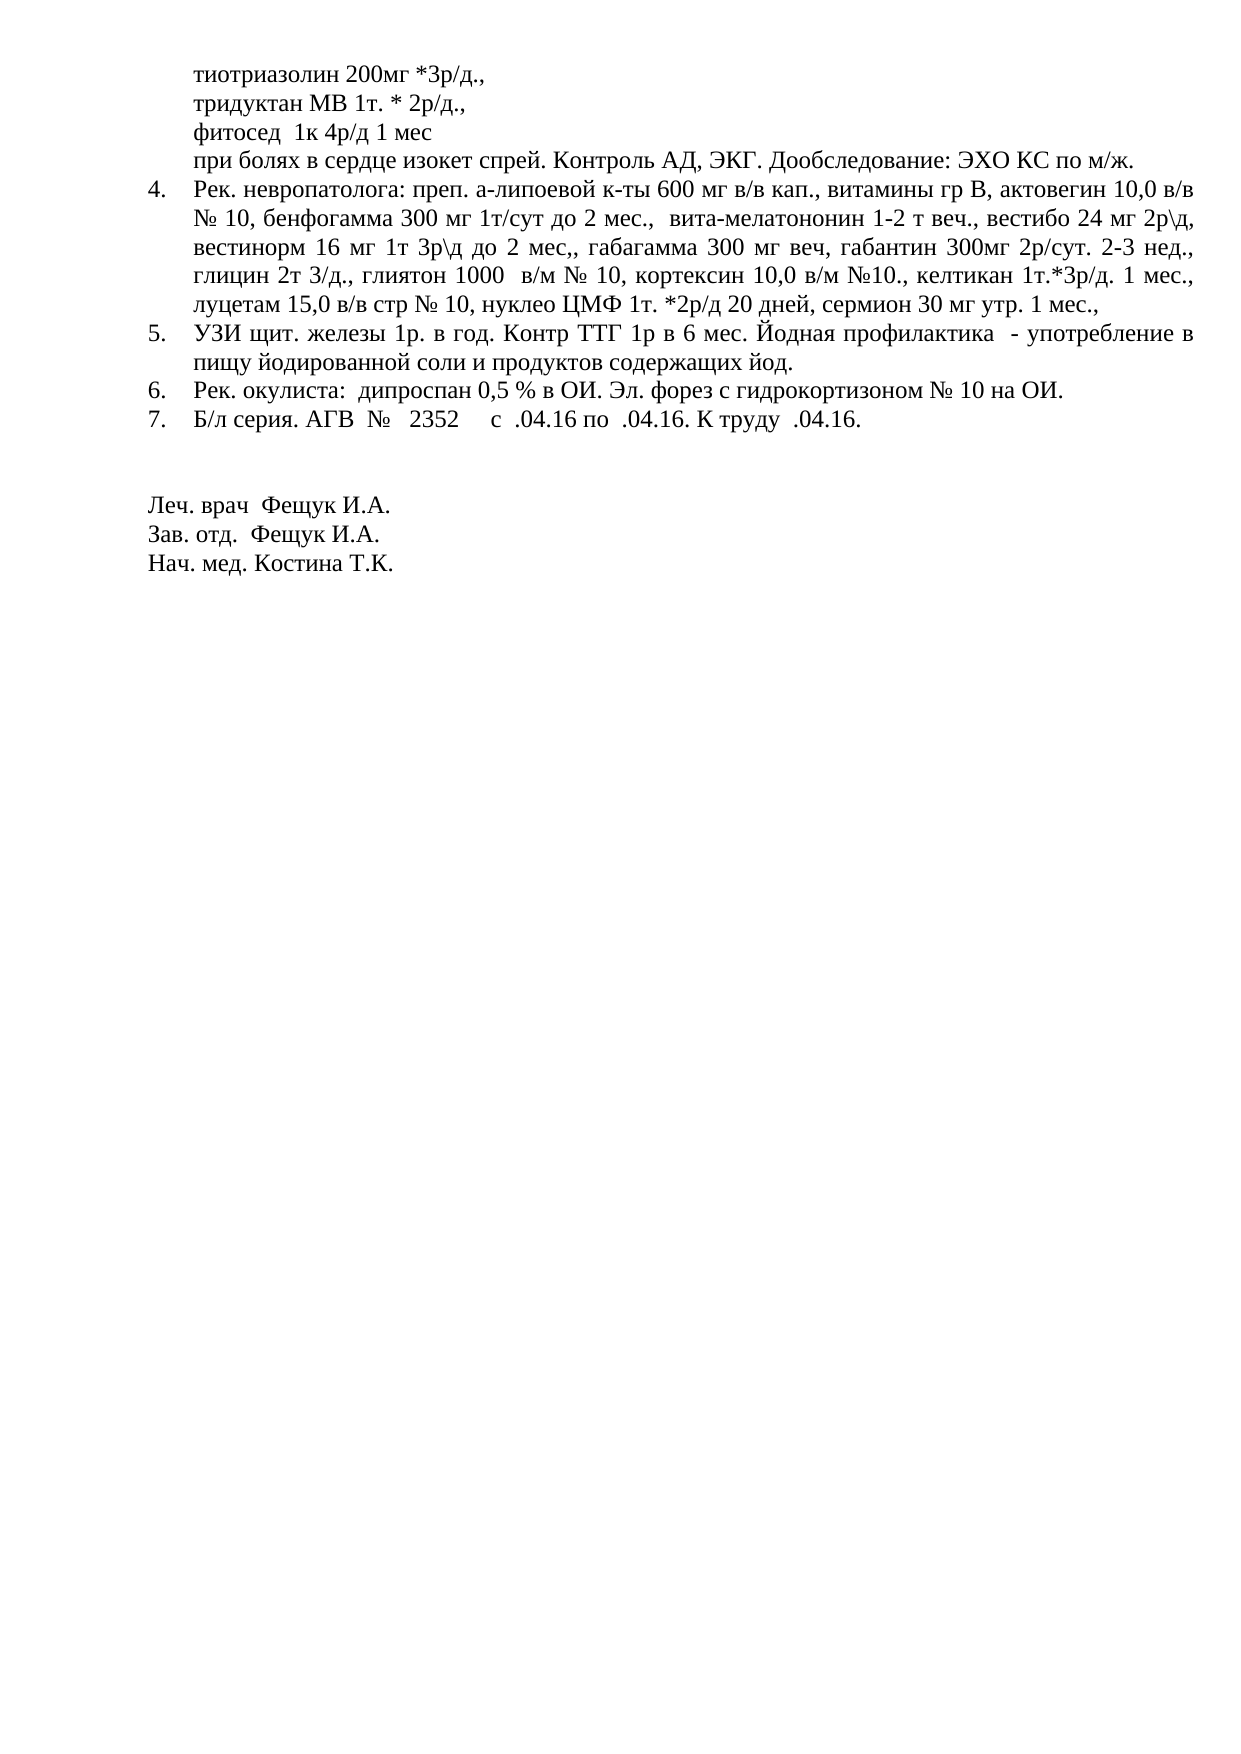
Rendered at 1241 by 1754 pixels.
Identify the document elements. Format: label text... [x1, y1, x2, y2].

list Рек. невропатолога: преп. а-липоевой к-ты 600 мг в/в кап., витамины гр В, актовегин 10,0 в/в № 10, бенфогамма 300 мг 1т/сут до 2 мес., вита-мелатононин 1-2 т веч., вестибо 24 мг 2р\д, вестинорм 16 мг 1т 3р\д до 2 мес,, габагамма 300 мг веч, габантин 300мг 2р/сут. 2-3 нед., глицин 2т 3/д., глиятон 1000 в/м № 10, кортексин 10,0 в/м №10., келтикан 1т.*3р/д. 1 мес., луцетам 15,0 в/в стр № 10, нуклео ЦМФ 1т. *2р/д 20 дней, сермион 30 мг утр. 1 мес., [148, 174, 1196, 318]
subtitle Леч. врач Фещук И.А. [148, 490, 1196, 519]
text при болях в сердце изокет спрей. Контроль АД, ЭКГ. Дообследование: ЭХО КС по м/ж. [193, 145, 1196, 174]
list УЗИ щит. железы 1р. в год. Контр ТТГ 1р в 6 мес. Йодная профилактика - употребление в пищу йодированной соли и продуктов содержащих йод. [148, 318, 1196, 375]
list Рек. окулиста: дипроспан 0,5 % в ОИ. Эл. форез с гидрокортизоном № 10 на ОИ. [148, 375, 1196, 404]
text тиотриазолин 200мг *3р/д., [193, 59, 1196, 88]
text тридуктан МВ 1т. * 2р/д., [193, 88, 1196, 117]
text Зав. отд. Фещук И.А. [148, 519, 1196, 548]
text Нач. мед. Костина Т.К. [148, 548, 1196, 577]
text фитосед 1к 4р/д 1 мес [193, 117, 1196, 145]
list Б/л серия. АГВ № 2352 с .04.16 по .04.16. К труду .04.16. [148, 404, 1196, 433]
